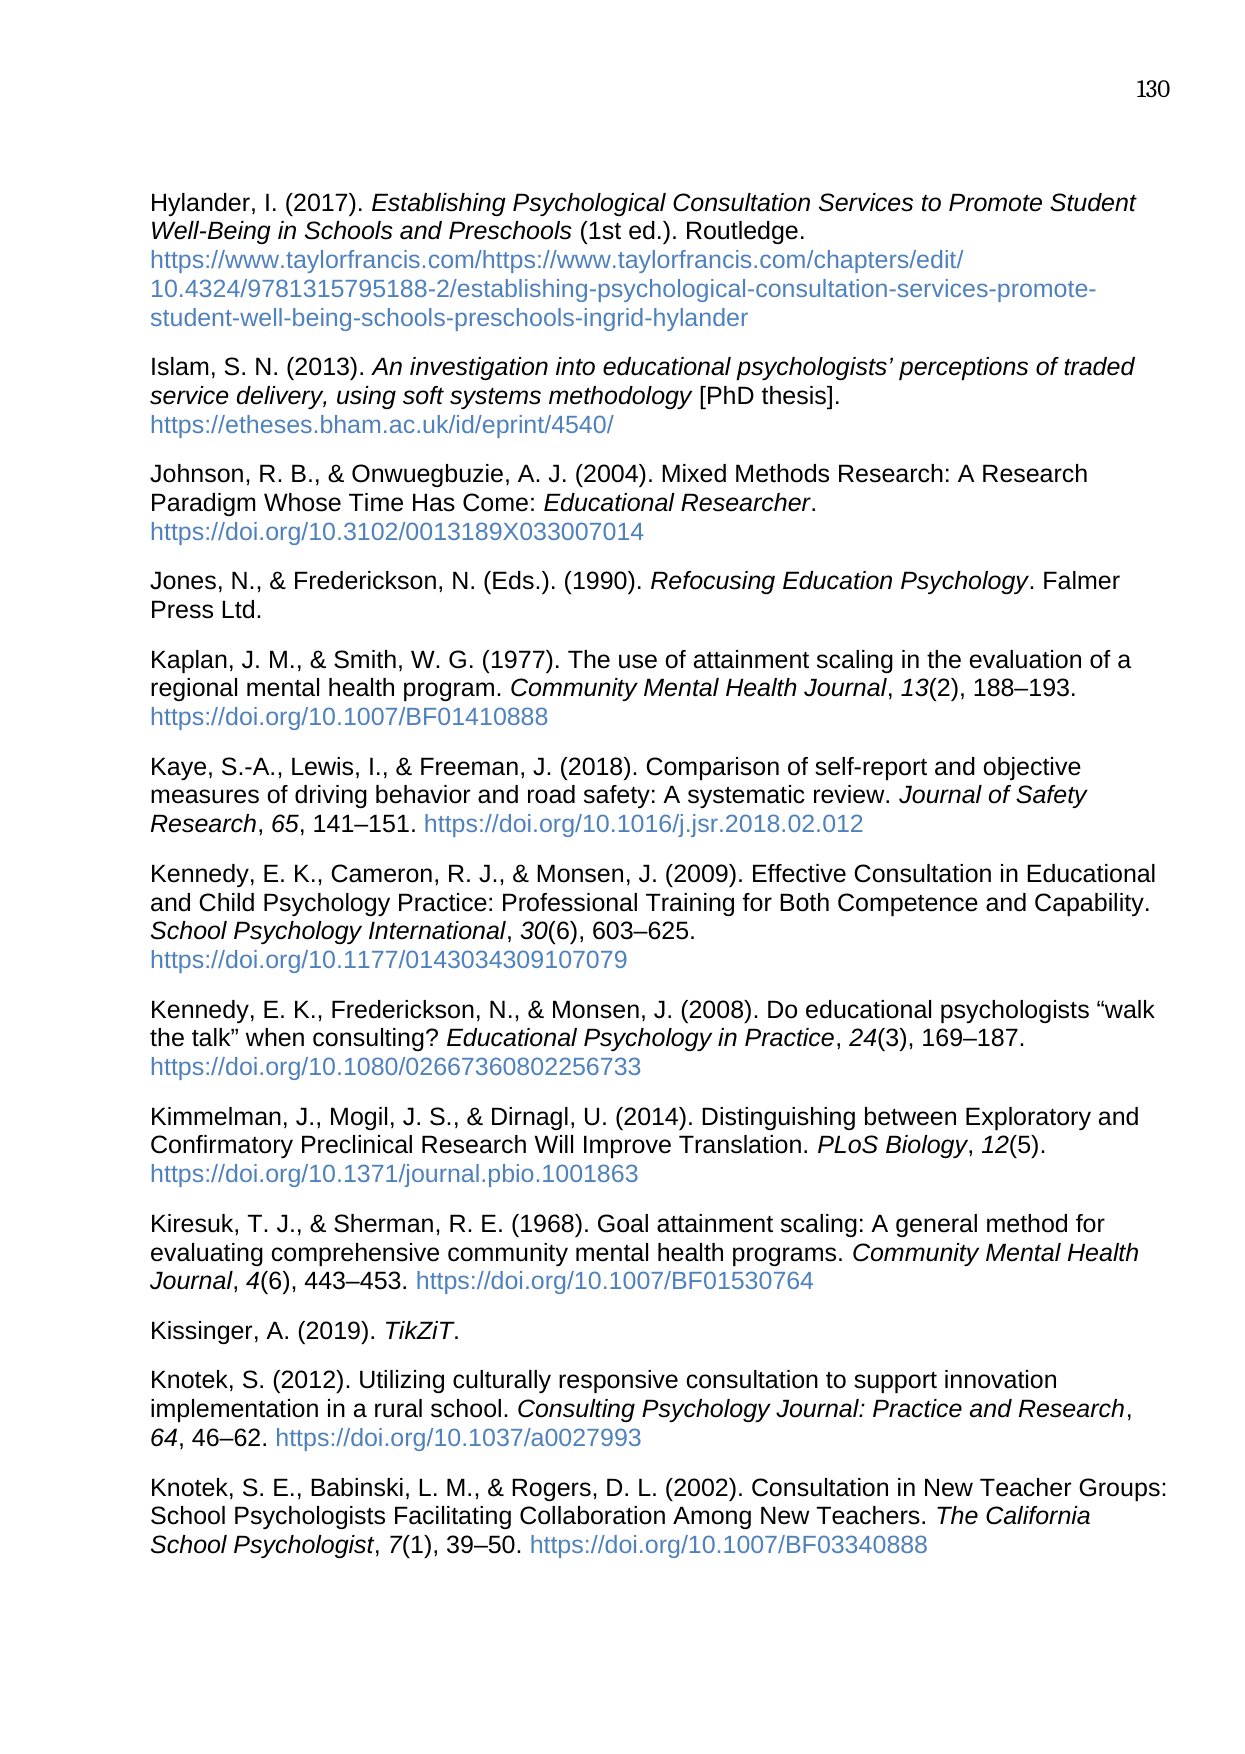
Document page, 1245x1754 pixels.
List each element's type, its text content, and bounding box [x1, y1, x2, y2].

text Knotek, S. (2012). Utilizing culturally responsive consultation to support innovation implementation in a rural school. Consulting Psychology Journal: Practice and Research, 64, 46–62. https://doi.org/10.1037/a0027993 [150, 1365, 1170, 1452]
text Kennedy, E. K., Frederickson, N., & Monsen, J. (2008). Do educational psychologists “walk the talk” when consulting? Educational Psychology in Practice, 24(3), 169–187. https://doi.org/10.1080/02667360802256733 [150, 994, 1170, 1081]
text Johnson, R. B., & Onwuegbuzie, A. J. (2004). Mixed Methods Research: A Research Paradigm Whose Time Has Come: Educational Researcher. https://doi.org/10.3102/0013189X033007014 [150, 459, 1170, 545]
text Kennedy, E. K., Cameron, R. J., & Monsen, J. (2009). Effective Consultation in Educational and Child Psychology Practice: Professional Training for Both Competence and Capability. School Psychology International, 30(6), 603–625. https://doi.org/10.1177/0143034309107079 [150, 859, 1170, 974]
text Kaye, S.-A., Lewis, I., & Freeman, J. (2018). Comparison of self-report and objective measures of driving behavior and road safety: A systematic review. Journal of Safety Research, 65, 141–151. https://doi.org/10.1016/j.jsr.2018.02.012 [150, 752, 1170, 838]
text Kissinger, A. (2019). TikZiT. [150, 1316, 1170, 1344]
text Kiresuk, T. J., & Sherman, R. E. (1968). Goal attainment scaling: A general method for evaluating comprehensive community mental health programs. Community Mental Health Journal, 4(6), 443–453. https://doi.org/10.1007/BF01530764 [150, 1209, 1170, 1295]
text Knotek, S. E., Babinski, L. M., & Rogers, D. L. (2002). Consultation in New Teacher Groups: School Psychologists Facilitating Collaboration Among New Teachers. The California School Psychologist, 7(1), 39–50. https://doi.org/10.1007/BF03340888 [150, 1472, 1170, 1559]
text Kimmelman, J., Mogil, J. S., & Dirnagl, U. (2014). Distinguishing between Exploratory and Confirmatory Preclinical Research Will Improve Translation. PLoS Biology, 12(5). https://doi.org/10.1371/journal.pbio.1001863 [150, 1102, 1170, 1188]
text Kaplan, J. M., & Smith, W. G. (1977). The use of attainment scaling in the evaluation of a regional mental health program. Community Mental Health Journal, 13(2), 188–193. https://doi.org/10.1007/BF01410888 [150, 644, 1170, 731]
text Jones, N., & Frederickson, N. (Eds.). (1990). Refocusing Education Psychology. Falmer Press Ltd. [150, 566, 1170, 624]
text Hylander, I. (2017). Establishing Psychological Consultation Services to Promote Student Well-Being in Schools and Preschools (1st ed.). Routledge. https://www.taylorfrancis.com/https://www.taylorfrancis.com/chapters/edit/10.4324/9781315795188-2/establishing-psychological-consultation-services-promote-student-well-being-schools-preschools-ingrid-hylander [150, 187, 1170, 331]
text Islam, S. N. (2013). An investigation into educational psychologists’ perceptions of traded service delivery, using soft systems methodology [PhD thesis]. https://etheses.bham.ac.uk/id/eprint/4540/ [150, 352, 1170, 438]
